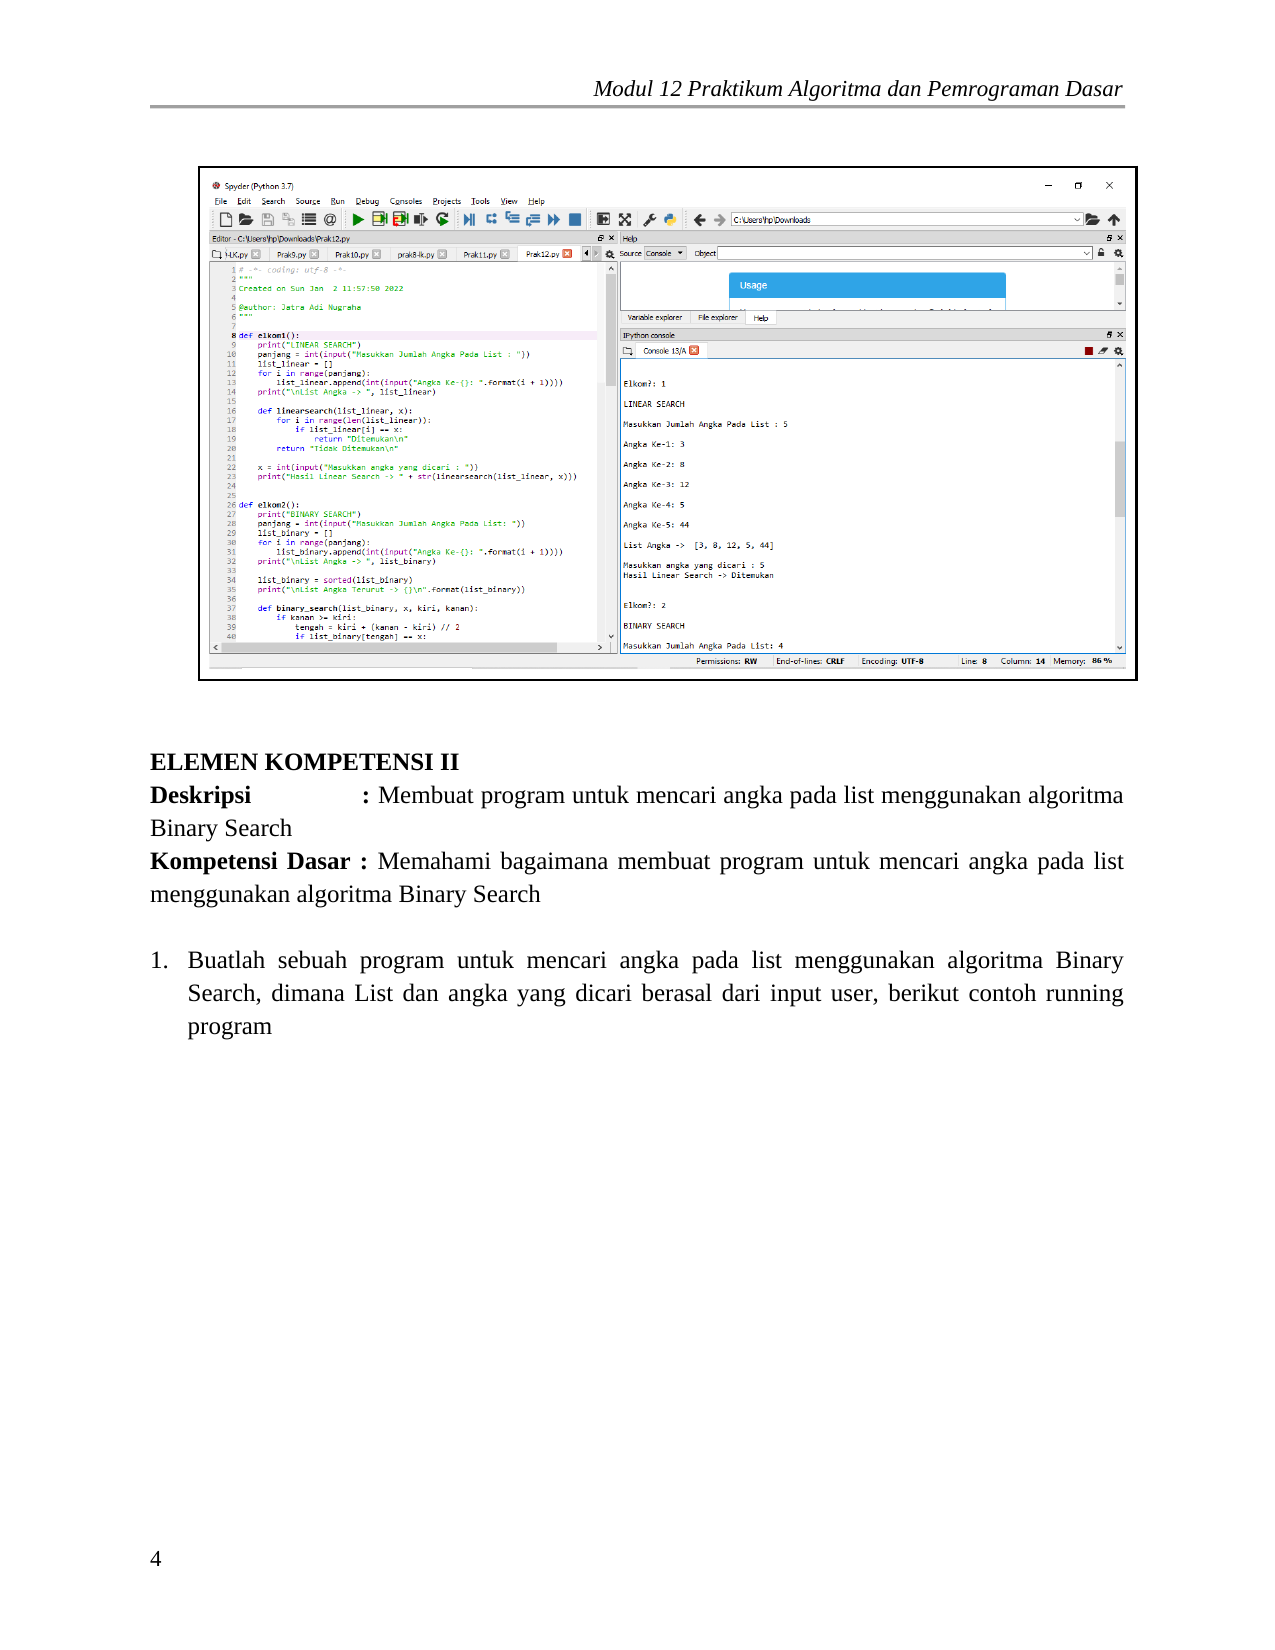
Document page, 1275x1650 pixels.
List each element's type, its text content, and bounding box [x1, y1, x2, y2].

text ELEMEN KOMPETENSI II [150, 747, 1125, 776]
list Buatlah sebuah program untuk mencari angka pada list menggunakan algoritma Binary Search, dimana List dan angka yang dicari berasal dari input user, berikut contoh running program [150, 945, 1125, 1040]
text Kompetensi Dasar : Memahami bagaimana membuat program untuk mencari angka pada list menggunakan algoritma Binary Search [150, 846, 1125, 908]
text Deskripsi : Membuat program untuk mencari angka pada list menggunakan algoritma Binary Search [150, 780, 1125, 842]
table_header [200, 168, 1135, 679]
picture [209, 178, 1126, 669]
